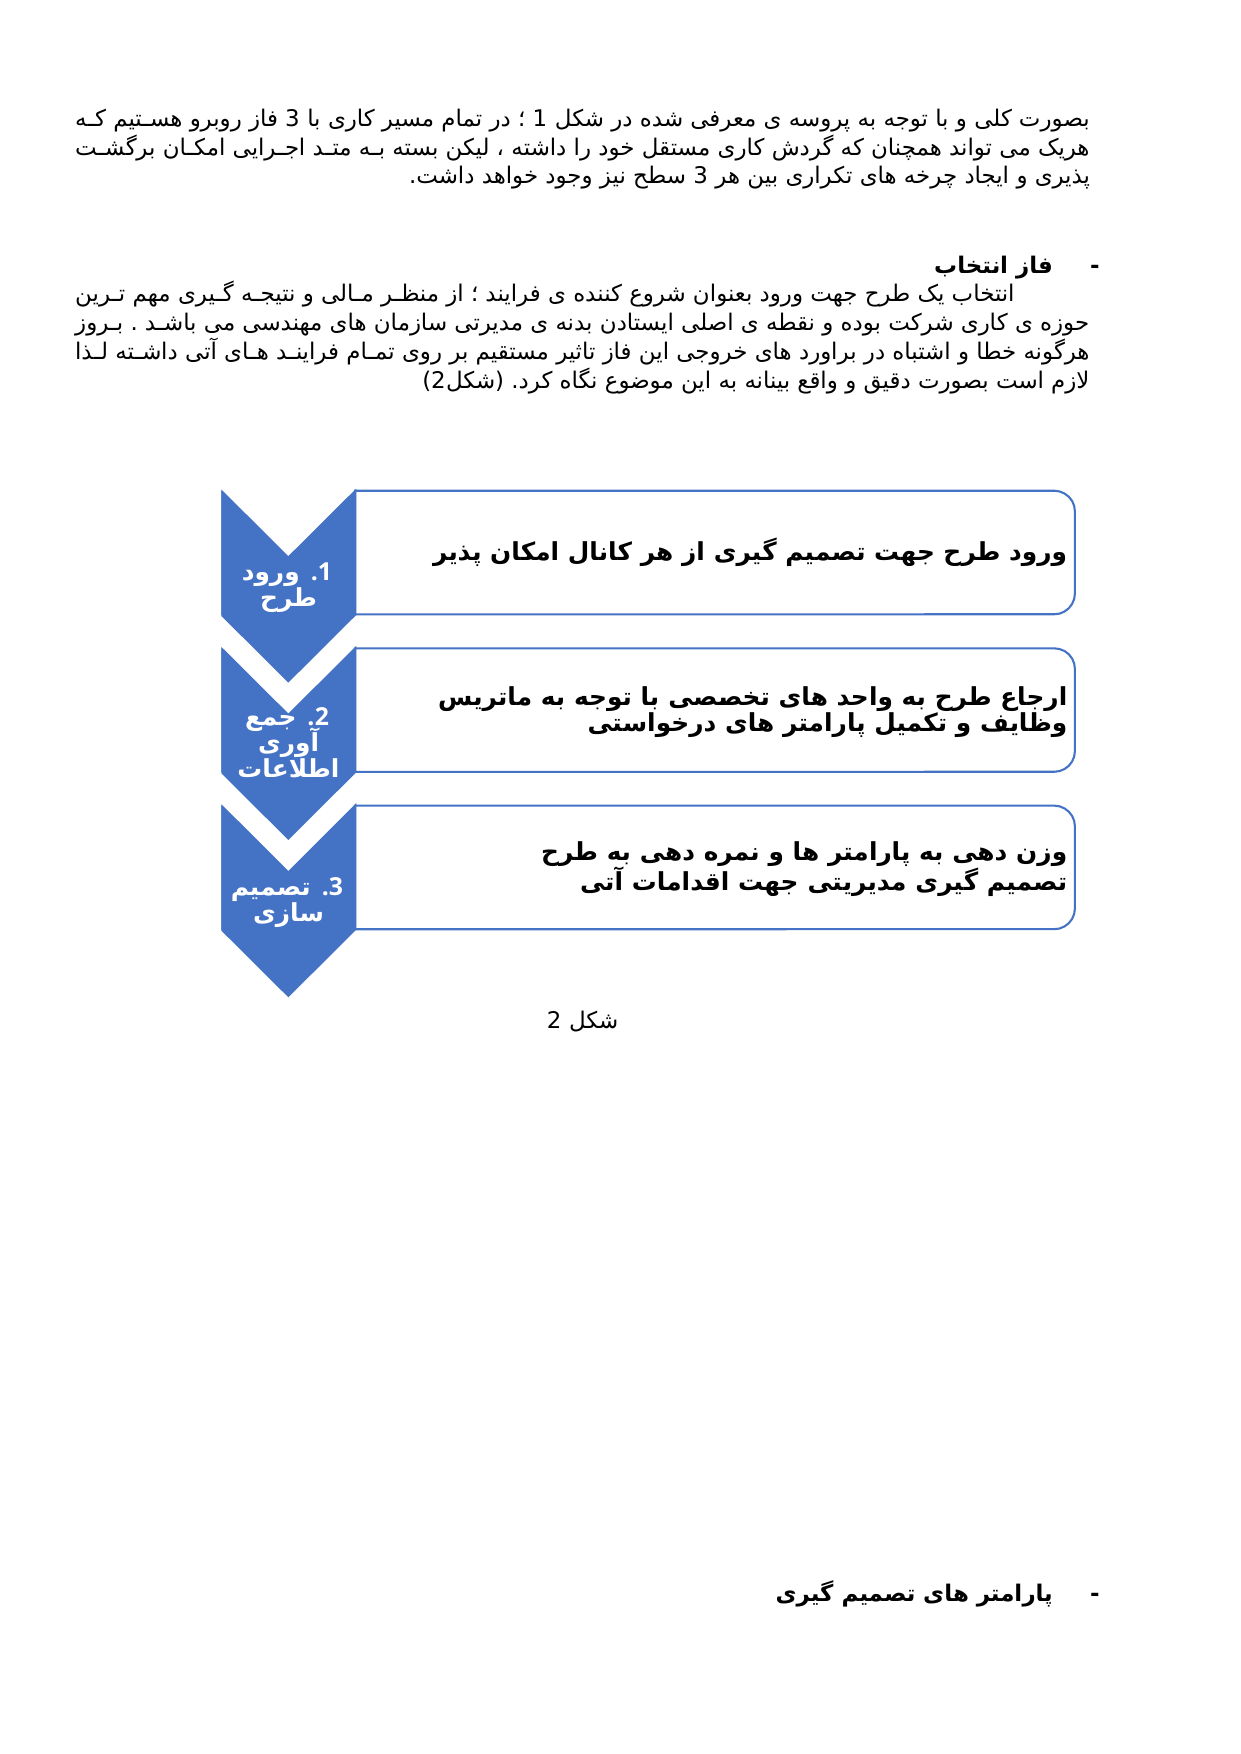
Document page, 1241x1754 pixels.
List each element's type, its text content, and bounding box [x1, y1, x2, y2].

list پارامتر های تصمیم گیری [75, 1580, 1090, 1606]
list بصورت کلی و با توجه به پروسه ی معرفی شده در شکل 1 ؛ در تمام مسیر کاری با 3 فاز روبرو هستیم که هریک می تواند همچنان که گردش کاری مستقل خود را داشته ، لیکن بسته به متد اجرایی امکان برگشت پذیری و ایجاد چرخه های تکراری بین هر 3 سطح نیز وجود خواهد داشت. [75, 105, 1090, 189]
list انتخاب یک طرح جهت ورود بعنوان شروع کننده ی فرایند ؛ از منظر مالی و نتیجه گیری مهم ترین حوزه ی کاری شرکت بوده و نقطه ی اصلی ایستادن بدنه ی مدیرتی سازمان های مهندسی می باشد . بروز هرگونه خطا و اشتباه در براورد های خروجی این فاز تاثیر مستقیم بر روی تمام فرایند های آتی داشته لذا لازم است بصورت دقیق و واقع بینانه به این موضوع نگاه کرد. (شکل2) [75, 281, 1090, 393]
list شکل 2 [75, 1007, 1090, 1034]
list فاز انتخاب [75, 252, 1090, 278]
